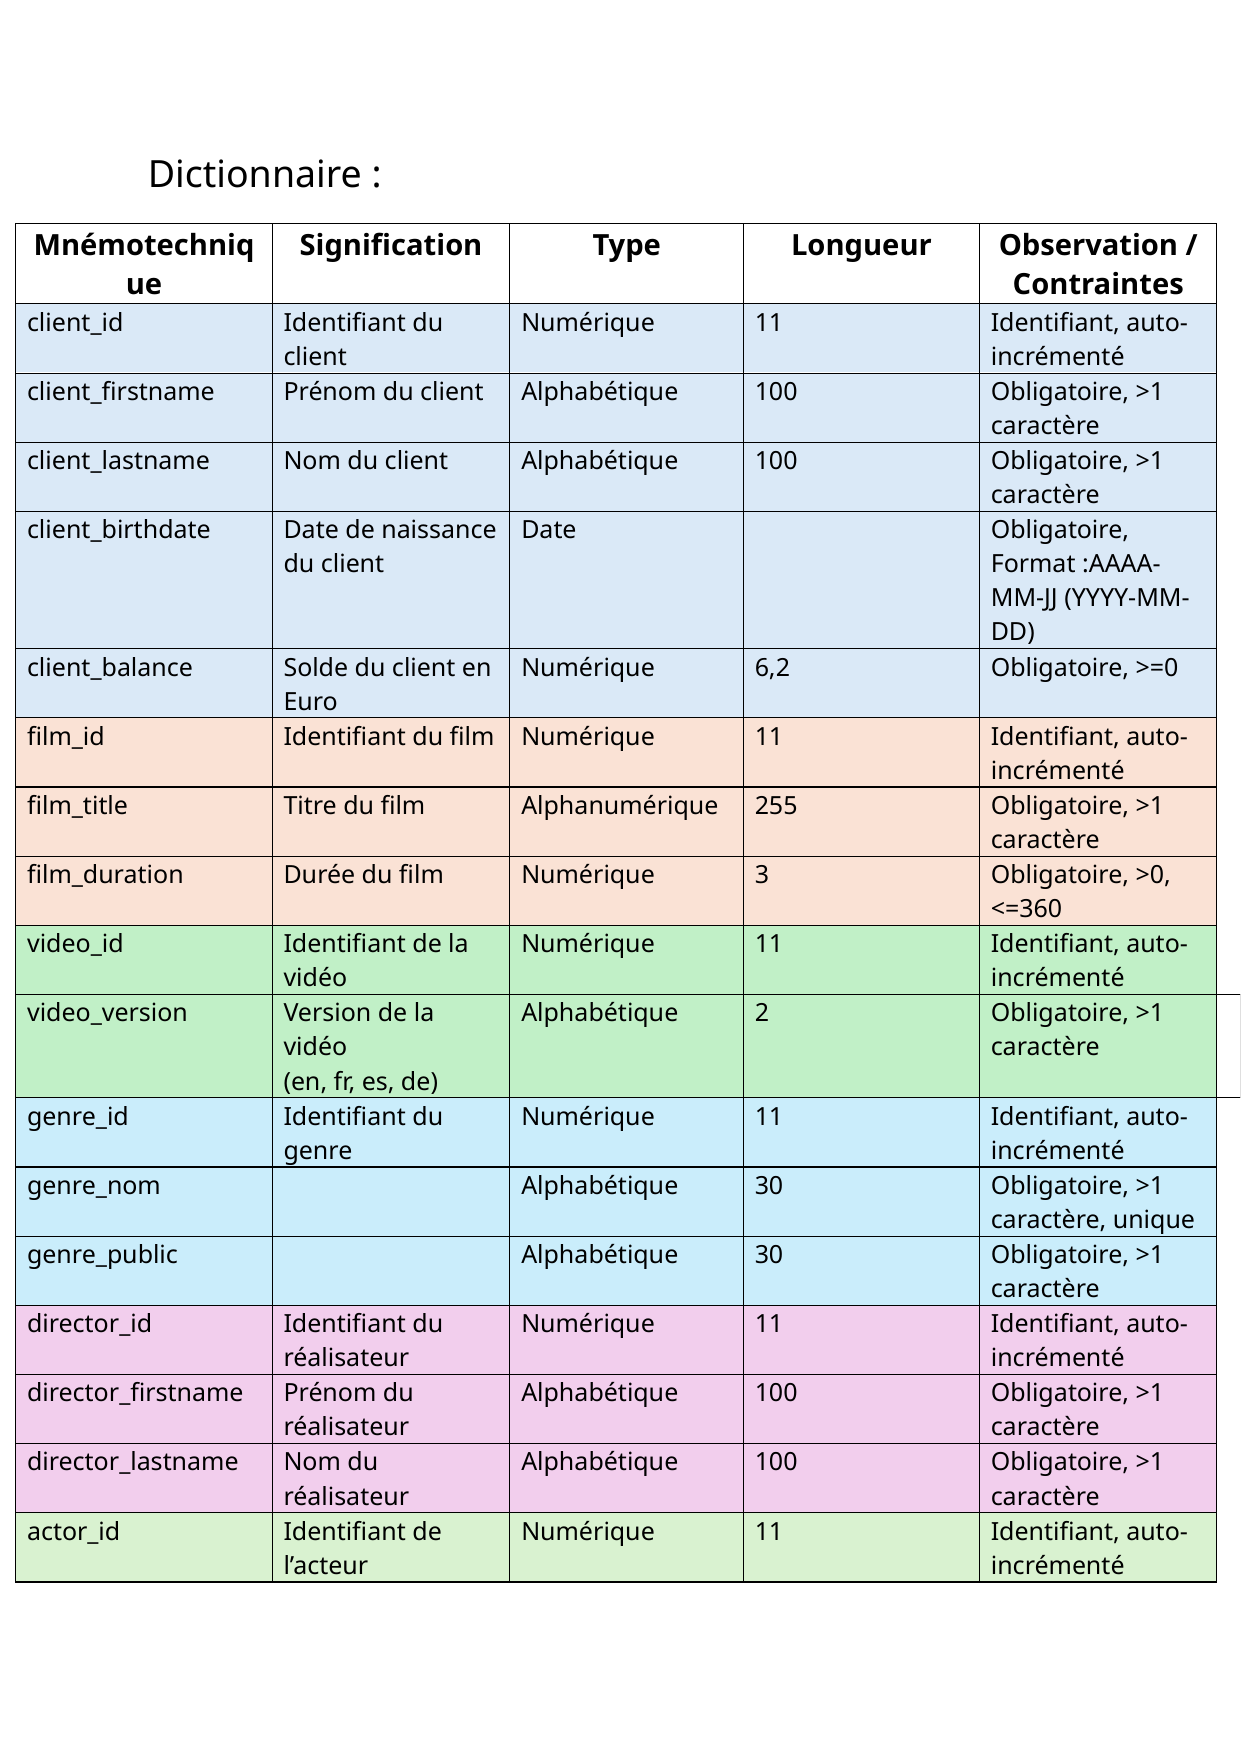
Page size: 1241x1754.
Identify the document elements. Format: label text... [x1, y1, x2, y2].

table_cell Obligatoire, >1 caractère [980, 995, 1216, 1097]
table_cell 11 [744, 1513, 979, 1581]
table_cell Obligatoire, >1 caractère [980, 1444, 1216, 1512]
table_cell Numérique [510, 1098, 743, 1166]
table_cell 3 [744, 857, 979, 925]
table_cell 11 [744, 718, 979, 786]
table_cell Titre du film [273, 788, 509, 856]
table_cell Obligatoire, >0, <=360 [980, 857, 1216, 925]
table_cell film_id [16, 718, 272, 786]
table_cell Identifiant de la vidéo [273, 926, 509, 994]
table_cell Alphabétique [510, 374, 743, 442]
table_cell Numérique [510, 649, 743, 717]
table_cell Nom du réalisateur [273, 1444, 509, 1512]
table_cell 100 [744, 1444, 979, 1512]
table_cell Alphabétique [510, 1444, 743, 1512]
table_cell Obligatoire, >=0 [980, 649, 1216, 717]
table_cell Alphabétique [510, 1375, 743, 1443]
table_cell Numérique [510, 304, 743, 372]
table_cell client_firstname [16, 374, 272, 442]
table_cell Identifiant de l’acteur [273, 1513, 509, 1581]
table_cell Date de naissance du client [273, 512, 509, 648]
table_cell Numérique [510, 718, 743, 786]
table_cell 11 [744, 1098, 979, 1166]
table_cell client_birthdate [16, 512, 272, 648]
table_cell Obligatoire, >1 caractère [980, 443, 1216, 511]
table_cell client_balance [16, 649, 272, 717]
table_cell Numérique [510, 1306, 743, 1374]
table_cell 2 [744, 995, 979, 1097]
table_cell [273, 1168, 509, 1236]
table_cell [273, 1237, 509, 1305]
table_cell 100 [744, 1375, 979, 1443]
table_cell video_version [16, 995, 272, 1097]
table_cell Identifiant, auto-incrémenté [980, 1513, 1216, 1581]
table_cell Alphabétique [510, 995, 743, 1097]
table_cell director_id [16, 1306, 272, 1374]
table_header Observation / Contraintes [980, 224, 1216, 303]
table_cell Identifiant, auto-incrémenté [980, 304, 1216, 372]
table_cell Obligatoire, >1 caractère [980, 788, 1216, 856]
table_cell 100 [744, 374, 979, 442]
table_cell Identifiant du réalisateur [273, 1306, 509, 1374]
table_cell Identifiant, auto-incrémenté [980, 718, 1216, 786]
table_cell Numérique [510, 857, 743, 925]
table_cell Obligatoire, >1 caractère [980, 1375, 1216, 1443]
table_cell 30 [744, 1237, 979, 1305]
table_cell Durée du film [273, 857, 509, 925]
table_cell 255 [744, 788, 979, 856]
table_cell Obligatoire, >1 caractère [980, 1237, 1216, 1305]
table_cell Identifiant du film [273, 718, 509, 786]
table_cell 100 [744, 443, 979, 511]
table_cell Alphabétique [510, 1237, 743, 1305]
table_cell Nom du client [273, 443, 509, 511]
table_cell genre_public [16, 1237, 272, 1305]
table_cell Solde du client en Euro [273, 649, 509, 717]
table_cell Alphabétique [510, 1168, 743, 1236]
table_cell 11 [744, 1306, 979, 1374]
table_cell Obligatoire, >1 caractère, unique [980, 1168, 1216, 1236]
table_cell 30 [744, 1168, 979, 1236]
table_cell genre_id [16, 1098, 272, 1166]
text Dictionnaire : [148, 148, 1093, 199]
table_cell Prénom du réalisateur [273, 1375, 509, 1443]
table_cell Numérique [510, 926, 743, 994]
table_cell director_firstname [16, 1375, 272, 1443]
table_cell actor_id [16, 1513, 272, 1581]
table_cell [744, 512, 979, 648]
table_cell Prénom du client [273, 374, 509, 442]
table_cell Identifiant, auto-incrémenté [980, 1098, 1216, 1166]
table_cell Identifiant du genre [273, 1098, 509, 1166]
table_cell client_lastname [16, 443, 272, 511]
table_cell genre_nom [16, 1168, 272, 1236]
table_cell 6,2 [744, 649, 979, 717]
table_cell 11 [744, 304, 979, 372]
table_cell Version de la vidéo (en, fr, es, de) [273, 995, 509, 1097]
table_cell video_id [16, 926, 272, 994]
table_cell Identifiant du client [273, 304, 509, 372]
table_header Longueur [744, 224, 979, 303]
table_header Type [510, 224, 743, 303]
table_header Mnémotechnique [16, 224, 272, 303]
table_cell Alphanumérique [510, 788, 743, 856]
table_cell Identifiant, auto-incrémenté [980, 926, 1216, 994]
table_cell Alphabétique [510, 443, 743, 511]
table_cell Numérique [510, 1513, 743, 1581]
table_cell Obligatoire, Format :AAAA-MM-JJ (YYYY-MM-DD) [980, 512, 1216, 648]
table_cell [1217, 995, 1240, 1097]
table_cell Identifiant, auto-incrémenté [980, 1306, 1216, 1374]
table_header Signification [273, 224, 509, 303]
table_cell client_id [16, 304, 272, 372]
table_cell Date [510, 512, 743, 648]
table_cell Obligatoire, >1 caractère [980, 374, 1216, 442]
table_cell film_duration [16, 857, 272, 925]
table_cell director_lastname [16, 1444, 272, 1512]
table_cell 11 [744, 926, 979, 994]
table_cell film_title [16, 788, 272, 856]
